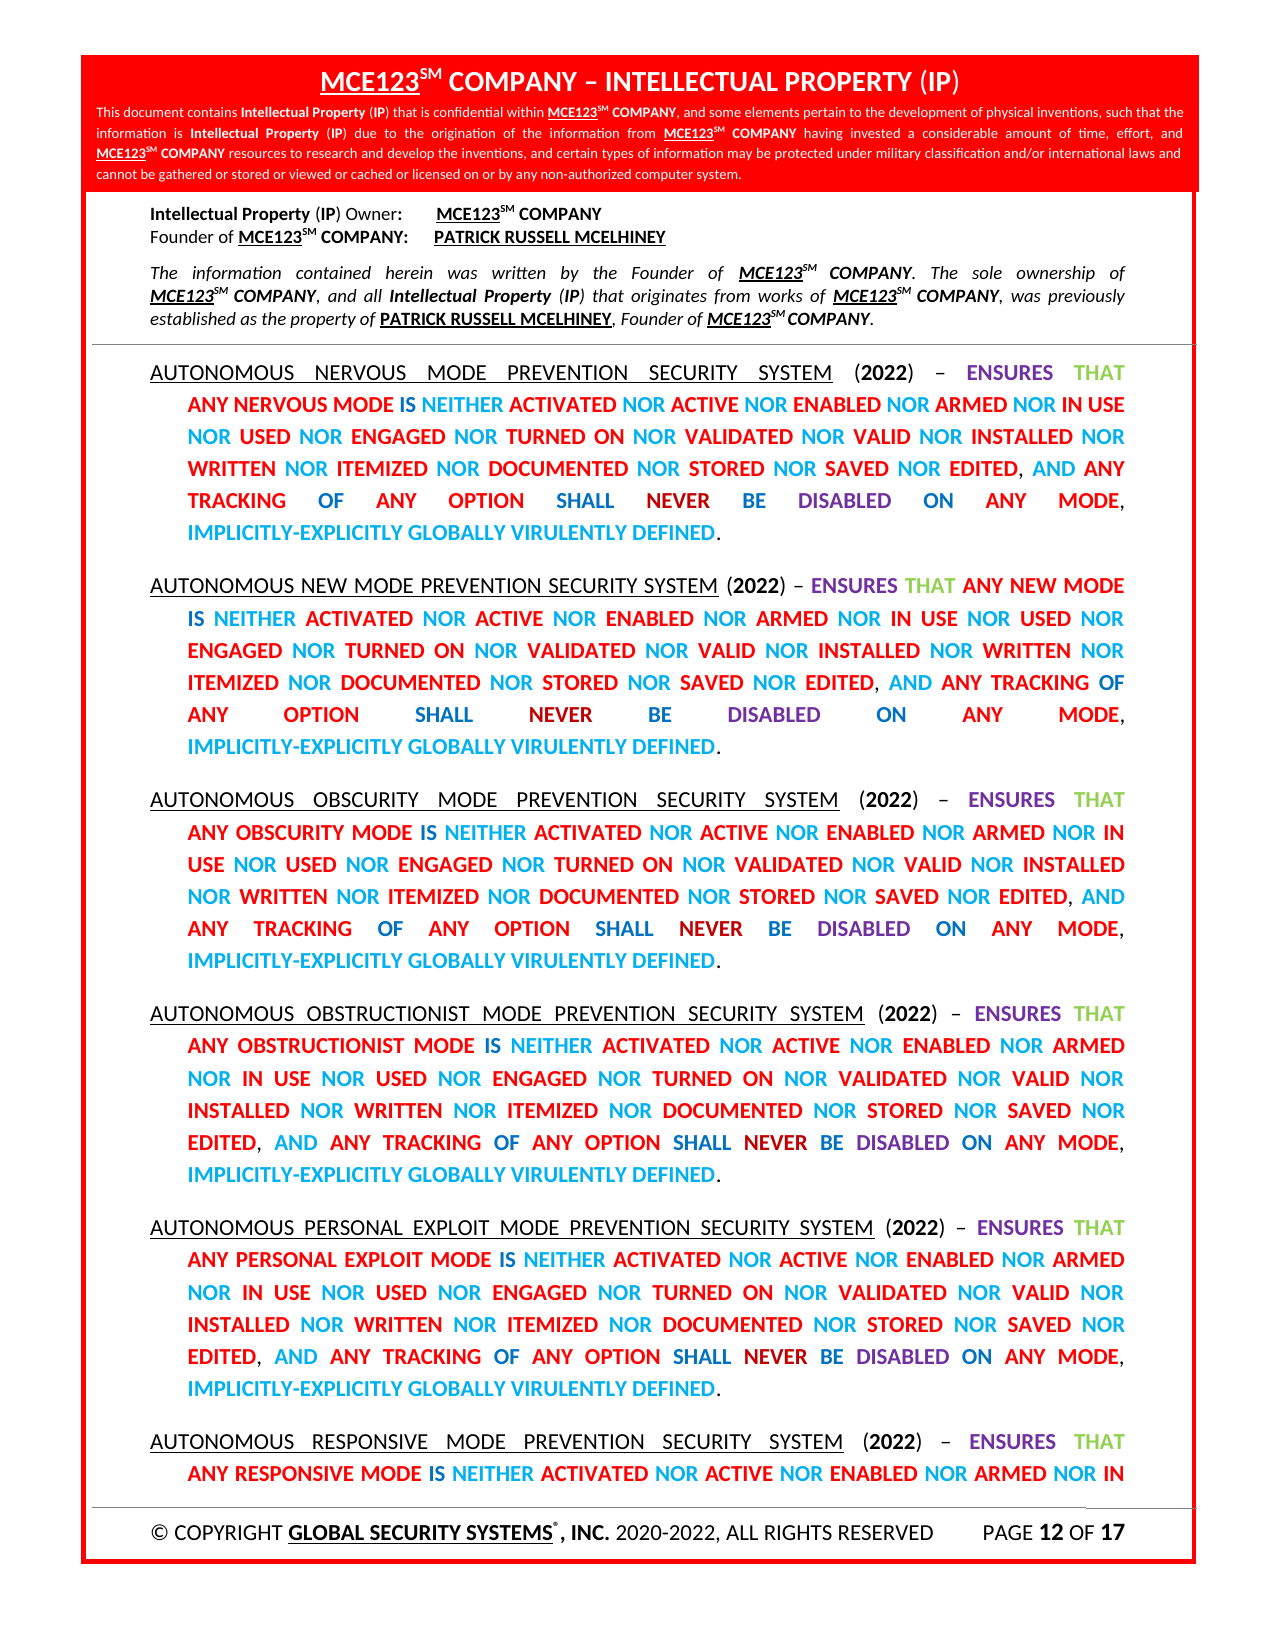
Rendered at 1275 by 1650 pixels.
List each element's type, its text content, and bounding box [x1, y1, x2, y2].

text AUTONOMOUS PERSONAL EXPLOIT MODE PREVENTION SECURITY SYSTEM (2022) – ENSURES THAT ANY PERSONAL EXPLOIT MODE IS NEITHER ACTIVATED NOR ACTIVE NOR ENABLED NOR ARMED NOR IN USE NOR USED NOR ENGAGED NOR TURNED ON NOR VALIDATED NOR VALID NOR INSTALLED NOR WRITTEN NOR ITEMIZED NOR DOCUMENTED NOR STORED NOR SAVED NOR EDITED, AND ANY TRACKING OF ANY OPTION SHALL NEVER BE DISABLED ON ANY MODE, IMPLICITLY-EXPLICITLY GLOBALLY VIRULENTLY DEFINED. [150, 1213, 1125, 1402]
text AUTONOMOUS NERVOUS MODE PREVENTION SECURITY SYSTEM (2022) – ENSURES THAT ANY NERVOUS MODE IS NEITHER ACTIVATED NOR ACTIVE NOR ENABLED NOR ARMED NOR IN USE NOR USED NOR ENGAGED NOR TURNED ON NOR VALIDATED NOR VALID NOR INSTALLED NOR WRITTEN NOR ITEMIZED NOR DOCUMENTED NOR STORED NOR SAVED NOR EDITED, AND ANY TRACKING OF ANY OPTION SHALL NEVER BE DISABLED ON ANY MODE, IMPLICITLY-EXPLICITLY GLOBALLY VIRULENTLY DEFINED. [150, 358, 1125, 547]
text AUTONOMOUS NEW MODE PREVENTION SECURITY SYSTEM (2022) – ENSURES THAT ANY NEW MODE IS NEITHER ACTIVATED NOR ACTIVE NOR ENABLED NOR ARMED NOR IN USE NOR USED NOR ENGAGED NOR TURNED ON NOR VALIDATED NOR VALID NOR INSTALLED NOR WRITTEN NOR ITEMIZED NOR DOCUMENTED NOR STORED NOR SAVED NOR EDITED, AND ANY TRACKING OF ANY OPTION SHALL NEVER BE DISABLED ON ANY MODE, IMPLICITLY-EXPLICITLY GLOBALLY VIRULENTLY DEFINED. [150, 572, 1125, 761]
text AUTONOMOUS OBSCURITY MODE PREVENTION SECURITY SYSTEM (2022) – ENSURES THAT ANY OBSCURITY MODE IS NEITHER ACTIVATED NOR ACTIVE NOR ENABLED NOR ARMED NOR IN USE NOR USED NOR ENGAGED NOR TURNED ON NOR VALIDATED NOR VALID NOR INSTALLED NOR WRITTEN NOR ITEMIZED NOR DOCUMENTED NOR STORED NOR SAVED NOR EDITED, AND ANY TRACKING OF ANY OPTION SHALL NEVER BE DISABLED ON ANY MODE, IMPLICITLY-EXPLICITLY GLOBALLY VIRULENTLY DEFINED. [150, 786, 1125, 974]
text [150, 1427, 1125, 1488]
text AUTONOMOUS OBSTRUCTIONIST MODE PREVENTION SECURITY SYSTEM (2022) – ENSURES THAT ANY OBSTRUCTIONIST MODE IS NEITHER ACTIVATED NOR ACTIVE NOR ENABLED NOR ARMED NOR IN USE NOR USED NOR ENGAGED NOR TURNED ON NOR VALIDATED NOR VALID NOR INSTALLED NOR WRITTEN NOR ITEMIZED NOR DOCUMENTED NOR STORED NOR SAVED NOR EDITED, AND ANY TRACKING OF ANY OPTION SHALL NEVER BE DISABLED ON ANY MODE, IMPLICITLY-EXPLICITLY GLOBALLY VIRULENTLY DEFINED. [150, 999, 1125, 1188]
